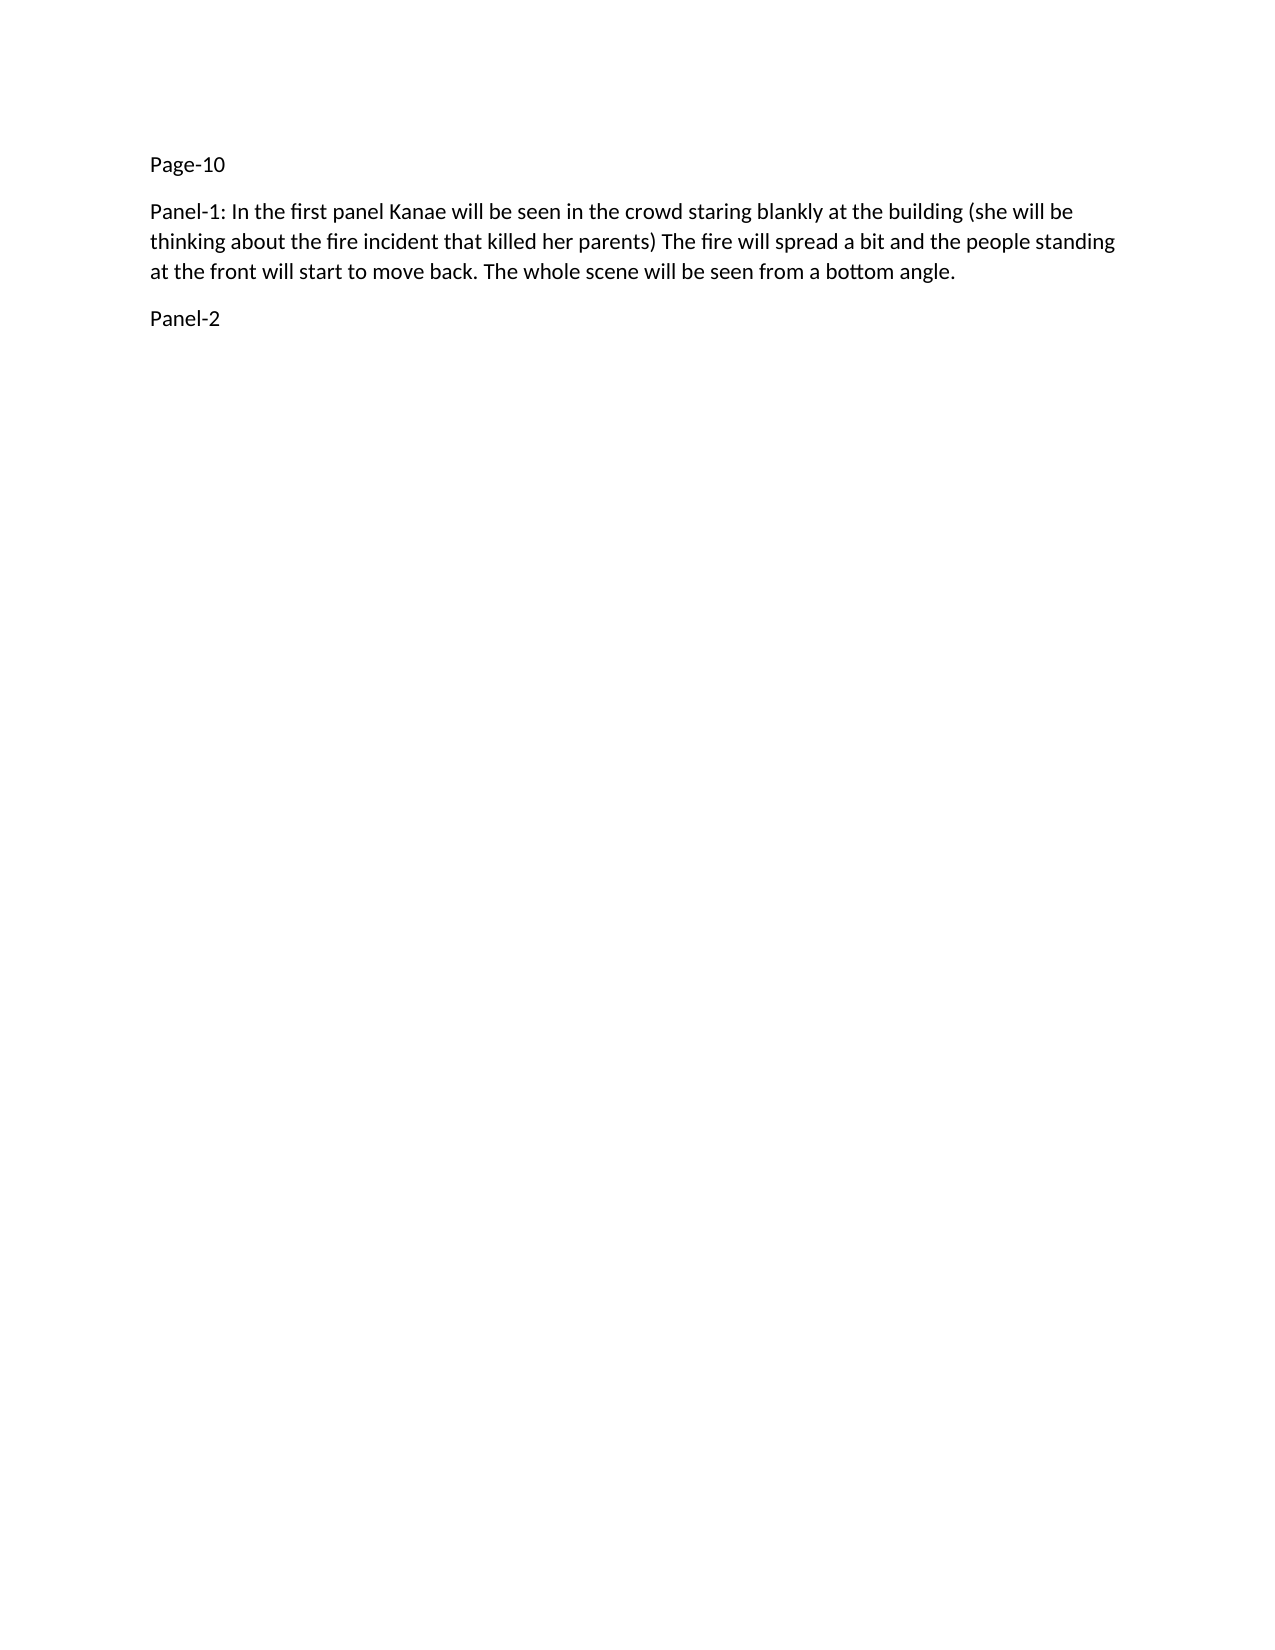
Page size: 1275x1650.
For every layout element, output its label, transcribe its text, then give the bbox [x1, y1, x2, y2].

text Page-10 [150, 150, 1125, 178]
text Panel-2 [150, 304, 1125, 332]
text Panel-1: In the first panel Kanae will be seen in the crowd staring blankly at the building (she will be thinking about the fire incident that killed her parents) The fire will spread a bit and the people standing at the front will start to move back. The whole scene will be seen from a bottom angle. [150, 197, 1125, 285]
